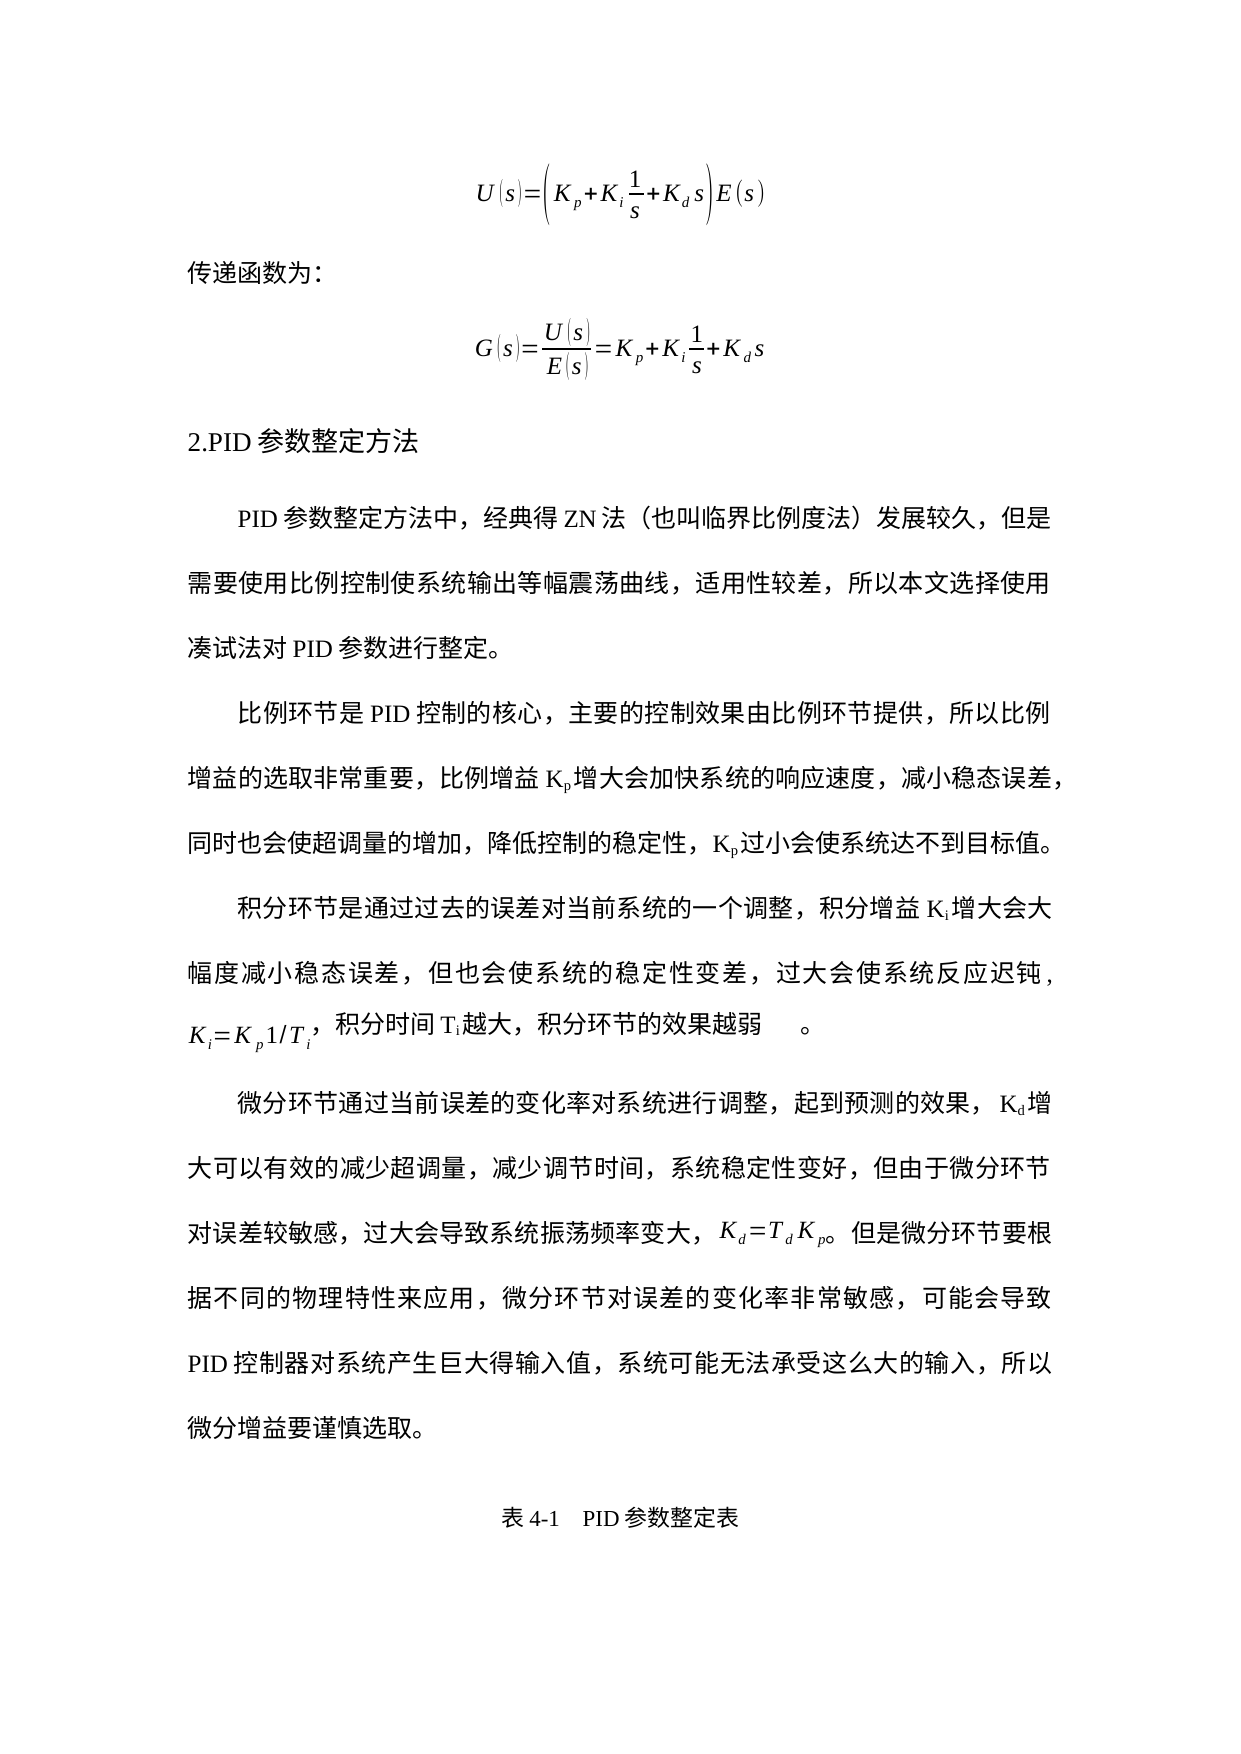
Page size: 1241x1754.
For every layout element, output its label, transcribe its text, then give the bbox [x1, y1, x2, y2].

subtitle 2.PID参数整定方法 [187, 407, 1053, 472]
text 积分环节是通过过去的误差对当前系统的一个调整，积分增益Ki增大会大幅度减小稳态误差，但也会使系统的稳定性变差，过大会使系统反应迟钝, ，积分时间Ti越大，积分环节的效果越弱 。 [187, 874, 1053, 1069]
text 表4-1 PID参数整定表 [187, 1484, 1053, 1549]
text 传递函数为： [187, 239, 1053, 304]
text PID参数整定方法中，经典得ZN法（也叫临界比例度法）发展较久，但是需要使用比例控制使系统输出等幅震荡曲线，适用性较差，所以本文选择使用凑试法对PID参数进行整定。 [187, 484, 1053, 679]
text 比例环节是PID控制的核心，主要的控制效果由比例环节提供，所以比例增益的选取非常重要，比例增益Kp增大会加快系统的响应速度，减小稳态误差，同时也会使超调量的增加，降低控制的稳定性，Kp过小会使系统达不到目标值。 [187, 679, 1053, 874]
